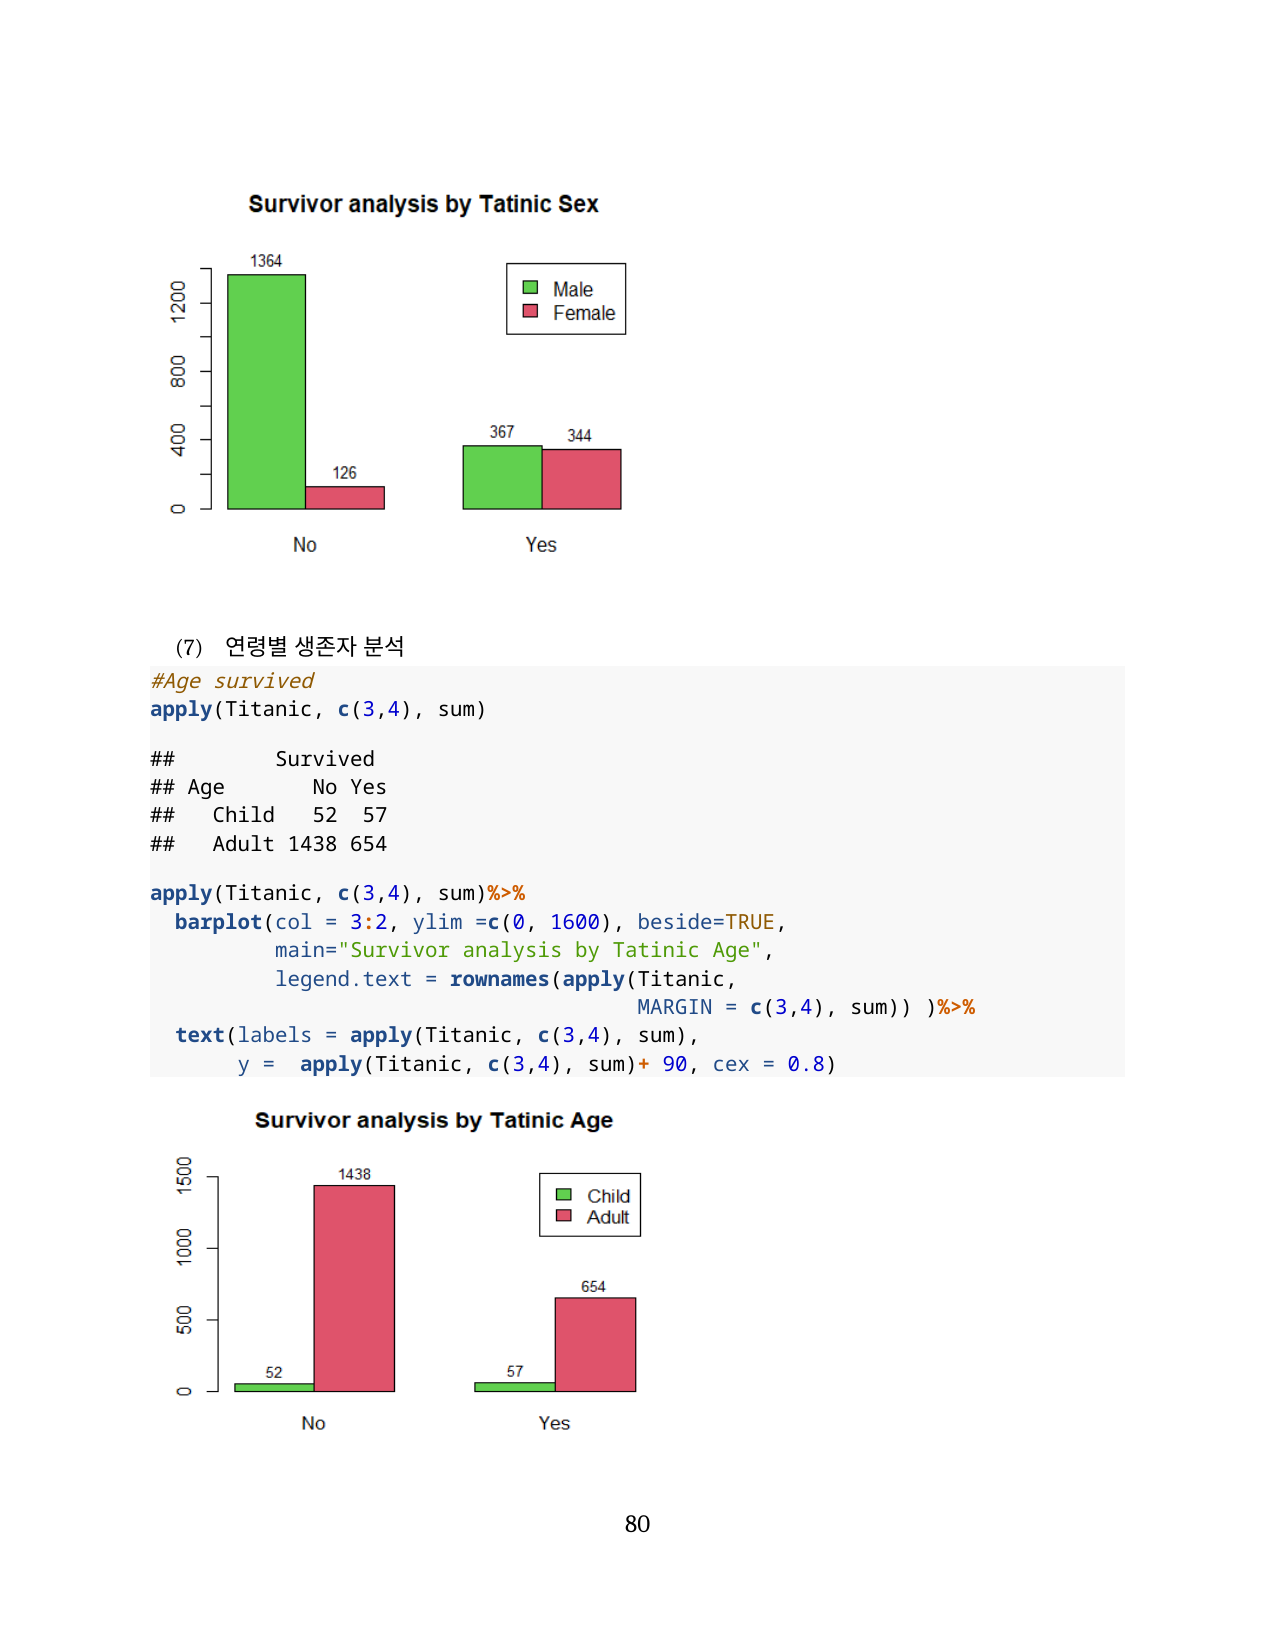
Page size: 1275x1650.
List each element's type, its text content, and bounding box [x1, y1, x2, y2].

picture [150, 177, 684, 565]
picture [150, 1098, 688, 1438]
text apply(Titanic, c(3,4), sum)%>% barplot(col = 3:2, ylim =c(0, 1600), beside=TRUE, main="Survivor analysis by Tatinic Age", legend.text = rownames(apply(Titanic, MARGIN = c(3,4), sum)) )%>% text(labels = apply(Titanic, c(3,4), sum), y = apply(Titanic, c(3,4), sum)+ 90, cex = 0.8) [525, 878, 1125, 1077]
text #Age survived apply(Titanic, c(3,4), sum) [150, 666, 1125, 723]
text ## Survived ## Age No Yes ## Child 52 57 ## Adult 1438 654 [150, 744, 1125, 857]
list 연령별 생존자 분석 [175, 631, 1125, 662]
